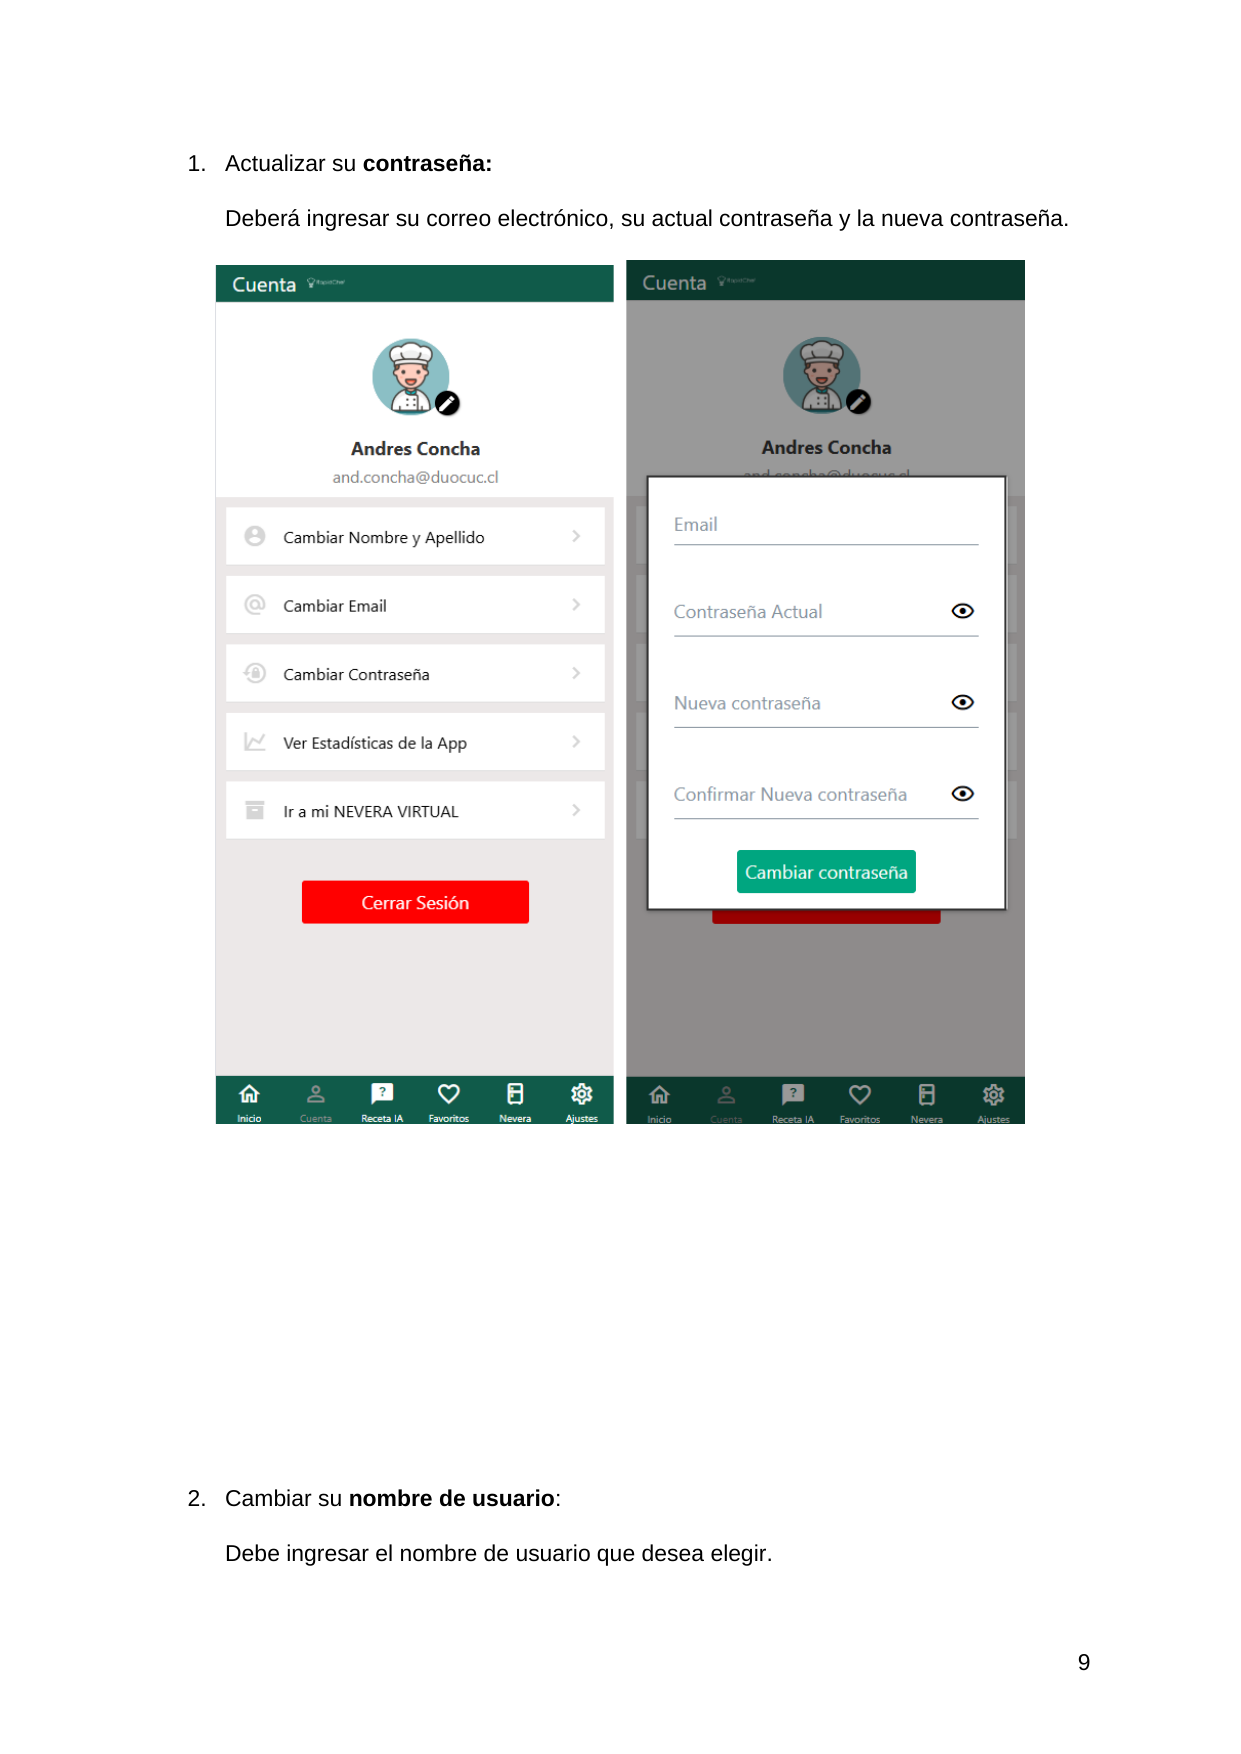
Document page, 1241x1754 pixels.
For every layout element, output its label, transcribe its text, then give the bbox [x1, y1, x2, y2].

text Debe ingresar el nombre de usuario que desea elegir. [225, 1540, 1090, 1566]
picture [626, 260, 1025, 1124]
list Actualizar su contraseña: [187, 150, 1090, 176]
picture [215, 265, 614, 1124]
list Cambiar su nombre de usuario: [187, 1485, 1090, 1511]
text Deberá ingresar su correo electrónico, su actual contraseña y la nueva contraseña. [225, 205, 1090, 232]
